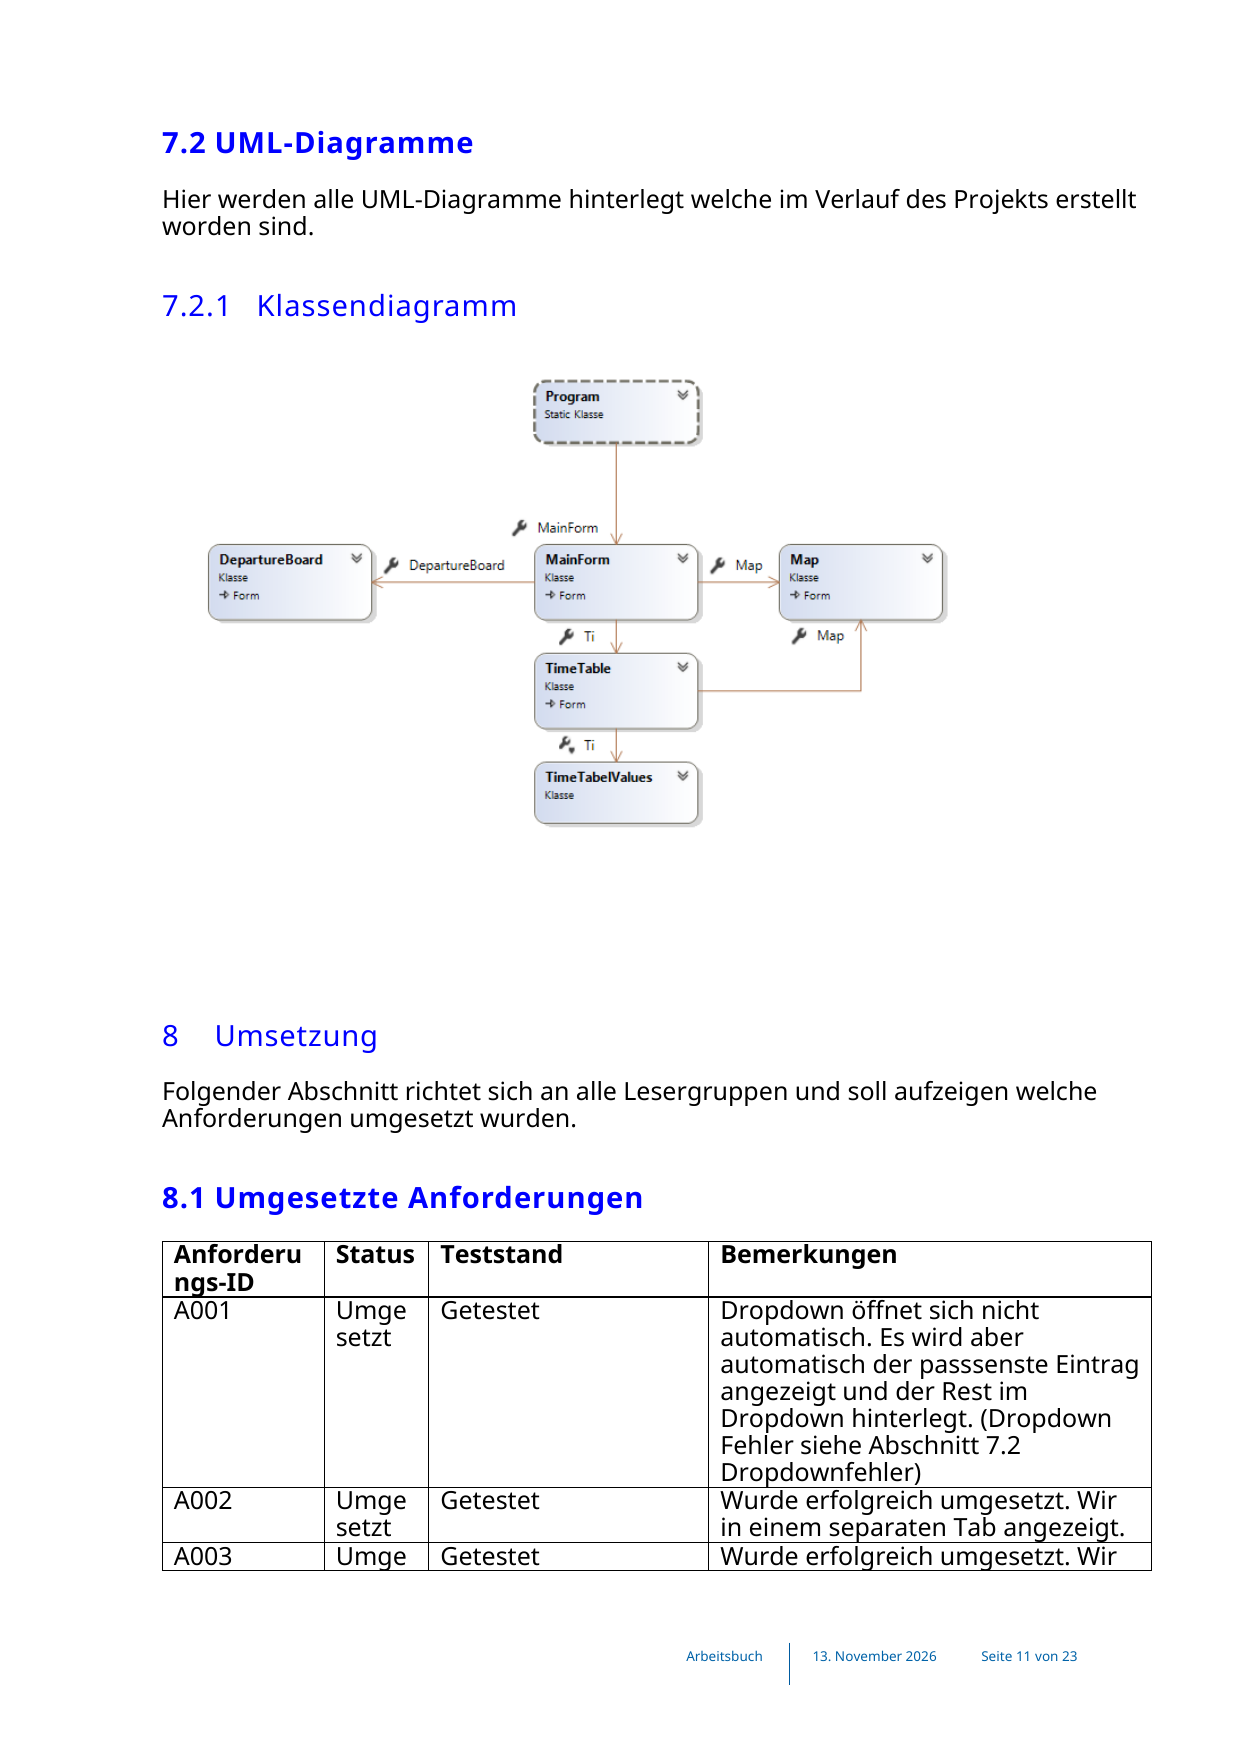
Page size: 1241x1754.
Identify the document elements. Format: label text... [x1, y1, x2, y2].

table_header Teststand [429, 1242, 708, 1296]
table_cell Getestet [429, 1298, 708, 1487]
table_cell Getestet [429, 1488, 708, 1542]
table_cell A003 [163, 1543, 324, 1570]
table_cell A002 [163, 1488, 324, 1542]
table_cell Umgesetzt [325, 1298, 428, 1487]
text Hier werden alle UML-Diagramme hinterlegt welche im Verlauf des Projekts erstellt worden sind. [162, 186, 1152, 241]
table_cell Dropdown öffnet sich nicht automatisch. Es wird aber automatisch der passsenste Eintrag angezeigt und der Rest im Dropdown hinterlegt. (Dropdown Fehler siehe Abschnitt 7.2 Dropdownfehler) [709, 1298, 1151, 1487]
table_cell Wurde erfolgreich umgesetzt. Wir in einem separaten Tab angezeigt. [709, 1488, 1151, 1542]
table_cell Umgesetzt [325, 1543, 428, 1570]
table_cell Getestet [429, 1543, 708, 1570]
table_header Anforderungs-ID [163, 1242, 324, 1296]
table_cell Wurde erfolgreich umgesetzt. Wir in einem separaten Tab angezeigt. [709, 1543, 1151, 1570]
subtitle Umgesetzte Anforderungen [162, 1187, 1152, 1214]
table_header Status [325, 1242, 428, 1296]
subtitle Klassendiagramm [162, 295, 1152, 322]
picture [165, 340, 990, 862]
table_header Bemerkungen [709, 1242, 1151, 1296]
subtitle UML-Diagramme [162, 132, 1152, 159]
table_cell Umgesetzt [325, 1488, 428, 1542]
table_cell A001 [163, 1298, 324, 1487]
text Folgender Abschnitt richtet sich an alle Lesergruppen und soll aufzeigen welche Anforderungen umgesetzt wurden. [162, 1079, 1152, 1133]
subtitle Umsetzung [162, 1024, 1152, 1052]
